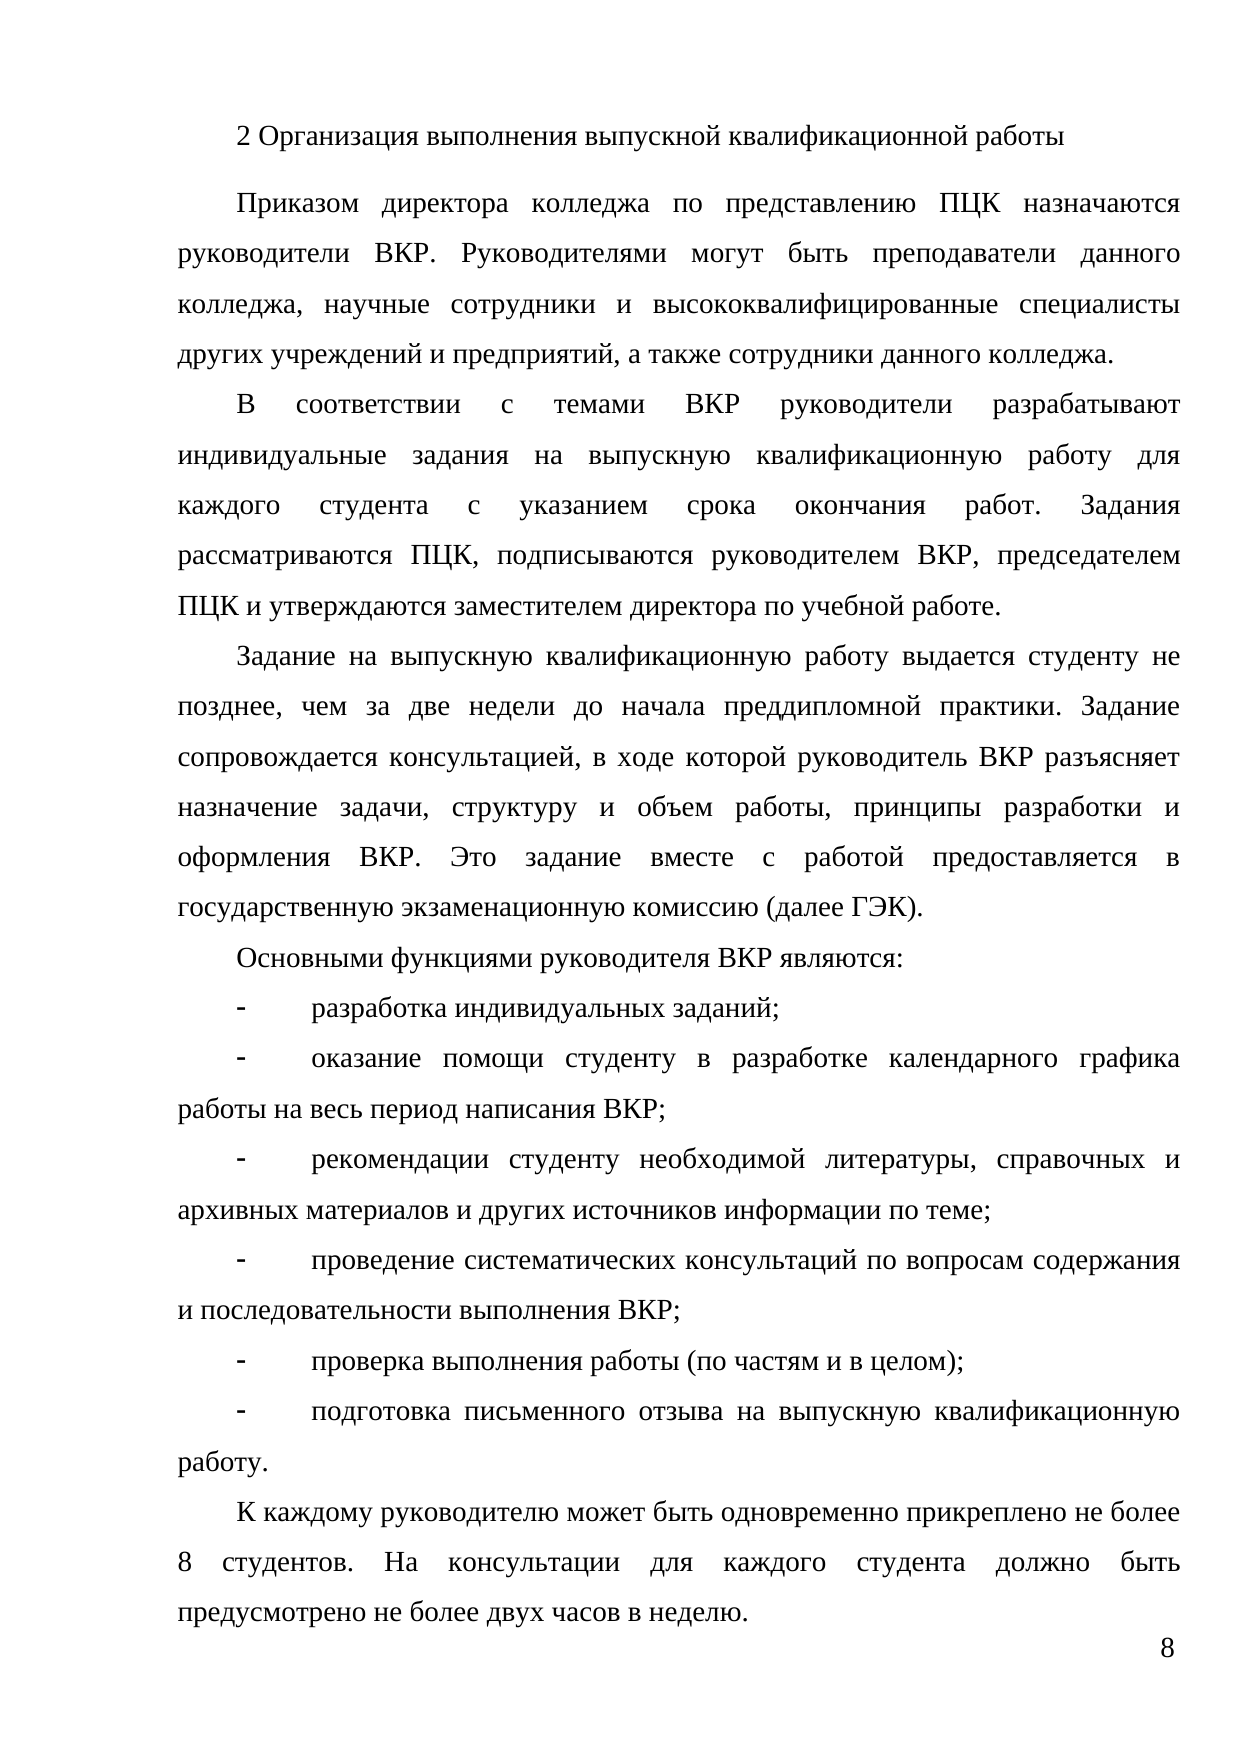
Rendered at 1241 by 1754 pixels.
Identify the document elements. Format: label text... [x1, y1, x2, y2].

text 2 Организация выполнения выпускной квалификационной работы [192, 118, 1181, 152]
text Приказом директора колледжа по представлению ПЦК назначаются руководители ВКР. Руководителями могут быть преподаватели данного колледжа, научные сотрудники и высококвалифицированные специалисты других учреждений и предприятий, а также сотрудники данного колледжа. [177, 185, 1181, 370]
list проверка выполнения работы (по частям и в целом); [177, 1343, 1181, 1376]
list рекомендации студенту необходимой литературы, справочных и архивных материалов и других источников информации по теме; [177, 1141, 1181, 1225]
text Задание на выпускную квалификационную работу выдается студенту не позднее, чем за две недели до начала преддипломной практики. Задание сопровождается консультацией, в ходе которой руководитель ВКР разъясняет назначение задачи, структуру и объем работы, принципы разработки и оформления ВКР. Это задание вместе с работой предоставляется в государственную экзаменационную комиссию (далее ГЭК). [177, 638, 1181, 923]
text Основными функциями руководителя ВКР являются: [177, 940, 1181, 973]
list оказание помощи студенту в разработке календарного графика работы на весь период написания ВКР; [177, 1041, 1181, 1124]
text К каждому руководителю может быть одновременно прикреплено не более 8 студентов. На консультации для каждого студента должно быть предусмотрено не более двух часов в неделю. [177, 1494, 1181, 1628]
list проведение систематических консультаций по вопросам содержания и последовательности выполнения ВКР; [177, 1242, 1181, 1326]
text В соответствии с темами ВКР руководители разрабатывают индивидуальные задания на выпускную квалификационную работу для каждого студента с указанием срока окончания работ. Задания рассматриваются ПЦК, подписываются руководителем ВКР, председателем ПЦК и утверждаются заместителем директора по учебной работе. [177, 386, 1181, 621]
list разработка индивидуальных заданий; [177, 990, 1181, 1024]
list подготовка письменного отзыва на выпускную квалификационную работу. [177, 1393, 1181, 1477]
